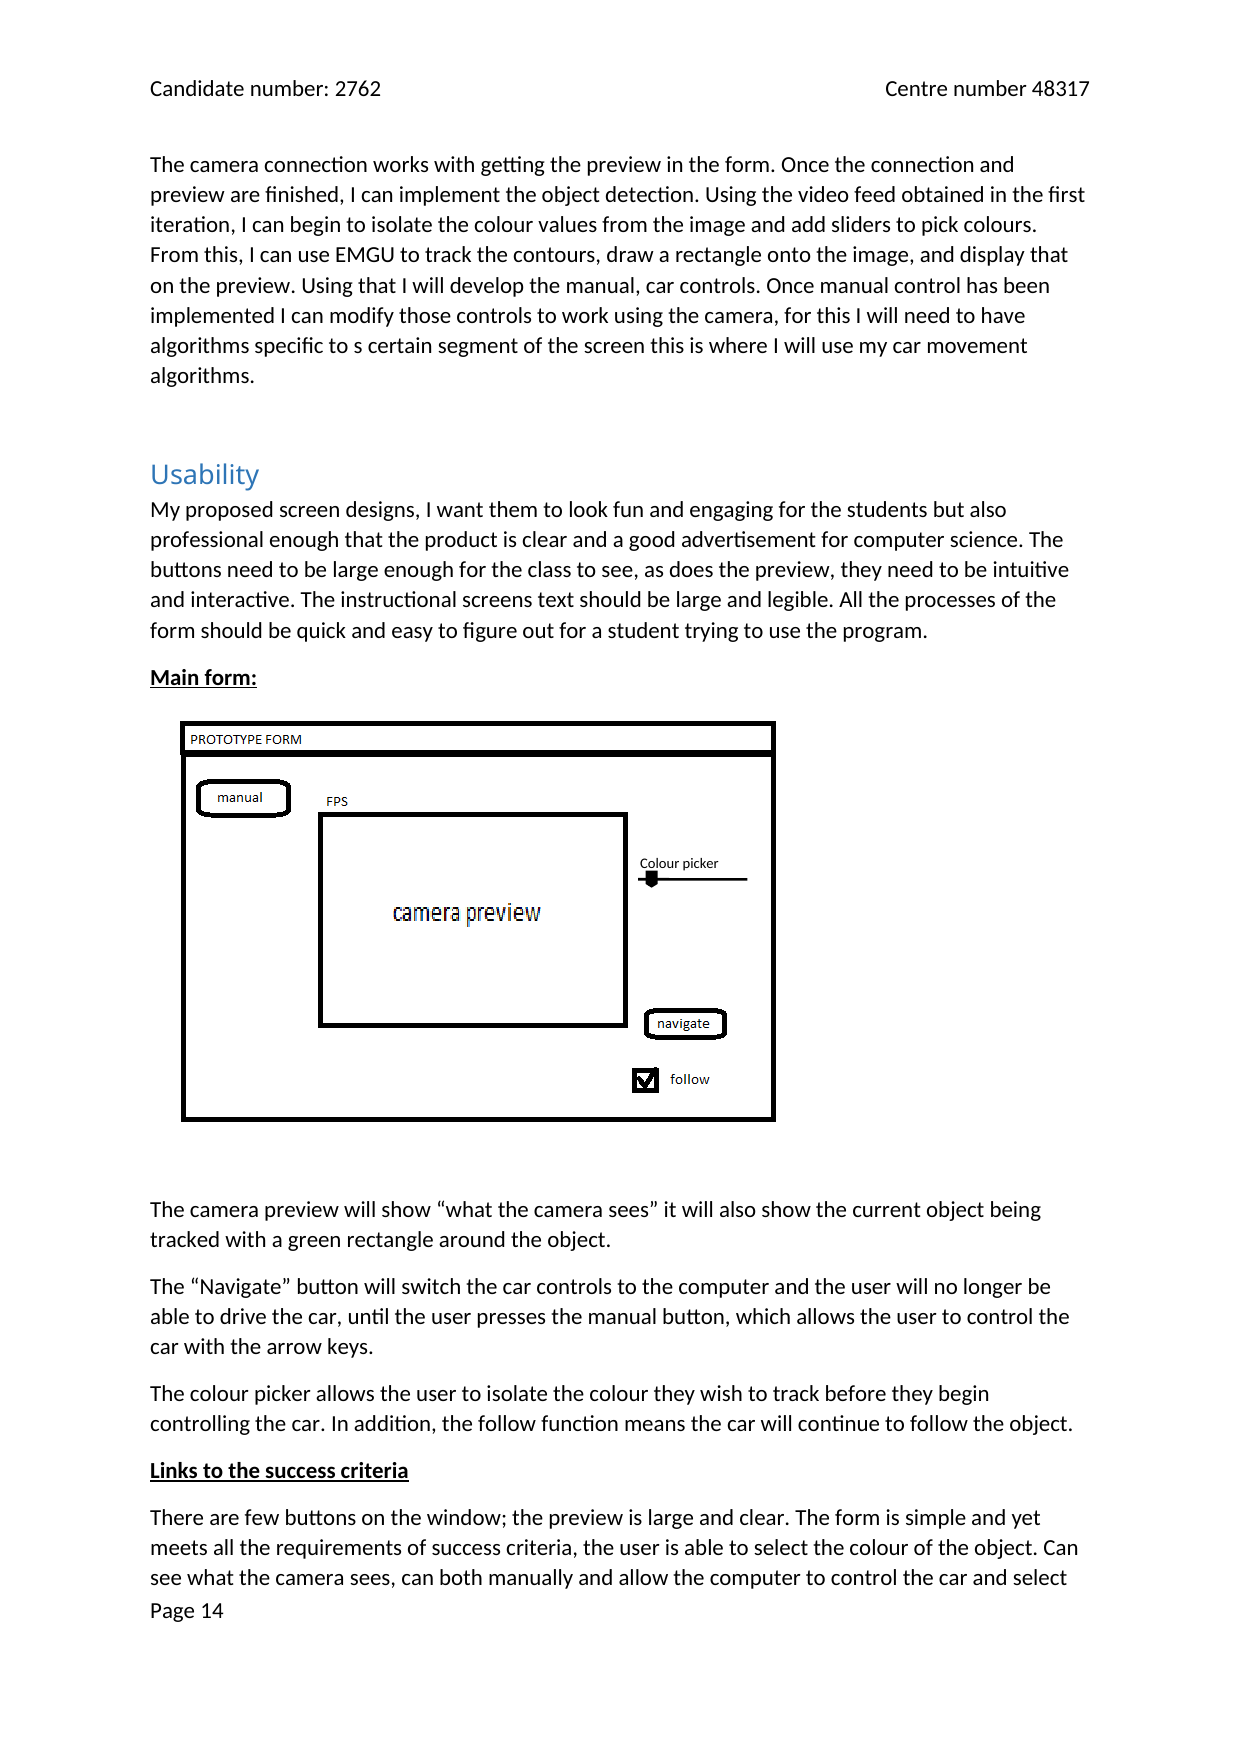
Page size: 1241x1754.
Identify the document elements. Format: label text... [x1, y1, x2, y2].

subtitle Usability [150, 455, 1090, 492]
text Main form: [150, 663, 1090, 691]
picture [150, 716, 964, 1174]
text The camera connection works with getting the preview in the form. Once the connection and preview are finished, I can implement the object detection. Using the video feed obtained in the first iteration, I can begin to isolate the colour values from the image and add sliders to pick colours. From this, I can use EMGU to track the contours, draw a rectangle onto the image, and display that on the preview. Using that I will develop the manual, car controls. Once manual control has been implemented I can modify those controls to work using the camera, for this I will need to have algorithms specific to s certain segment of the screen this is where I will use my car movement algorithms. [150, 150, 1090, 389]
text Links to the success criteria [150, 1456, 1090, 1484]
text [150, 1503, 1090, 1592]
text The “Navigate” button will switch the car controls to the computer and the user will no longer be able to drive the car, until the user presses the manual button, which allows the user to control the car with the arrow keys. [150, 1272, 1090, 1360]
text My proposed screen designs, I want them to look fun and engaging for the students but also professional enough that the product is clear and a good advertisement for computer science. The buttons need to be large enough for the class to see, as does the preview, they need to be intuitive and interactive. The instructional screens text should be large and legible. All the processes of the form should be quick and easy to figure out for a student trying to use the program. [150, 495, 1090, 644]
text The colour picker allows the user to isolate the colour they wish to track before they begin controlling the car. In addition, the follow function means the car will continue to follow the object. [150, 1379, 1090, 1437]
